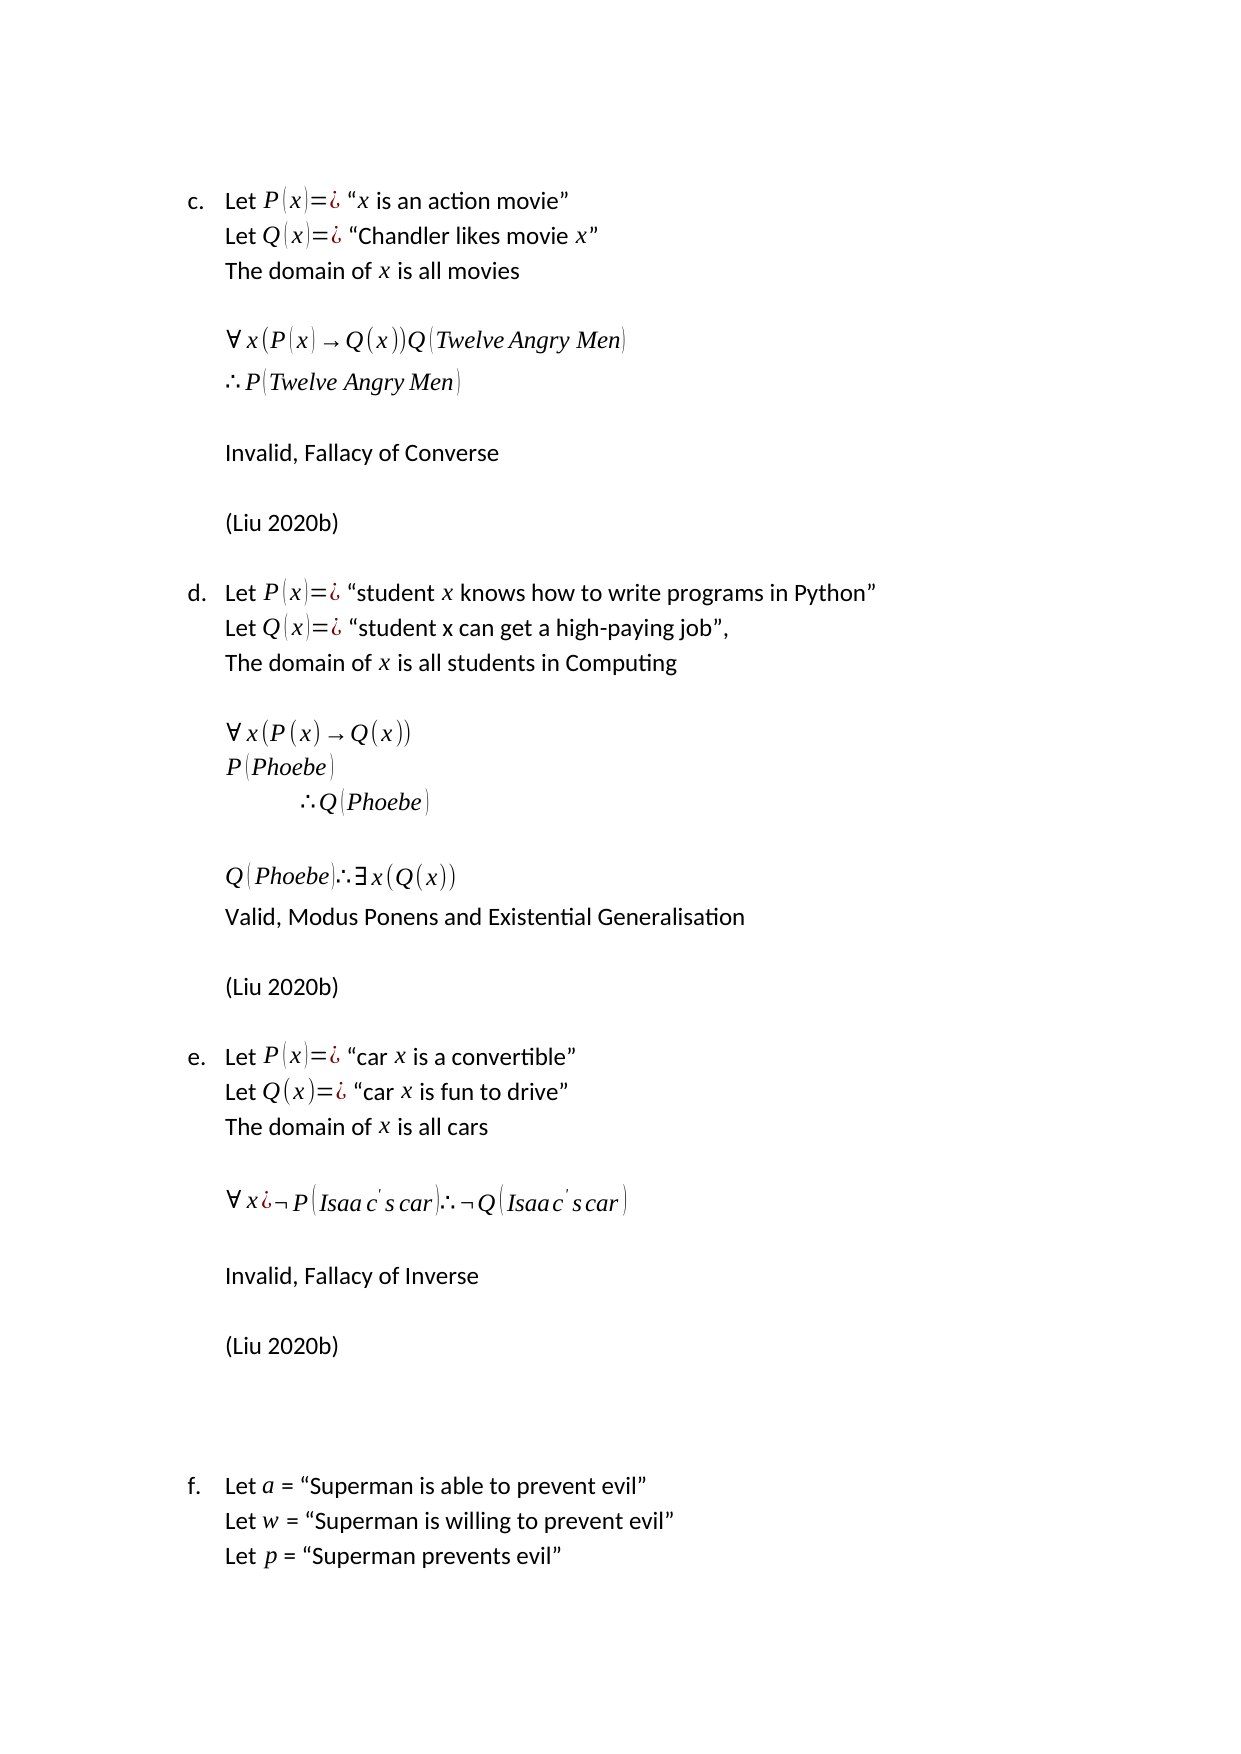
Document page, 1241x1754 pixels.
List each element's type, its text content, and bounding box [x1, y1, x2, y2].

text Invalid, Fallacy of Inverse [150, 1260, 1090, 1291]
text (Liu 2020b) [150, 1330, 1090, 1361]
list Let = “Superman is willing to prevent evil” [225, 1505, 1090, 1536]
list The domain of is all students in Computing [225, 647, 1090, 678]
list Let = “Superman is able to prevent evil” [187, 1470, 1090, 1501]
text (Liu 2020b) [150, 507, 1090, 538]
list The domain of is all cars [225, 1111, 1090, 1141]
list Let “student knows how to write programs in Python” [187, 577, 1090, 608]
text Valid, Modus Ponens and Existential Generalisation [150, 901, 1090, 931]
list Let “Chandler likes movie ” [225, 220, 1090, 251]
list Let “ is an action movie” [187, 185, 1090, 216]
text (Liu 2020b) [150, 971, 1090, 1001]
list Let = “Superman prevents evil” [225, 1540, 1090, 1571]
list Let “student x can get a high-paying job”, [225, 612, 1090, 643]
text Invalid, Fallacy of Converse [150, 437, 1090, 468]
list The domain of is all movies [225, 255, 1090, 319]
list Let “car is fun to drive” [225, 1076, 1090, 1106]
list Let “car is a convertible” [187, 1041, 1090, 1071]
